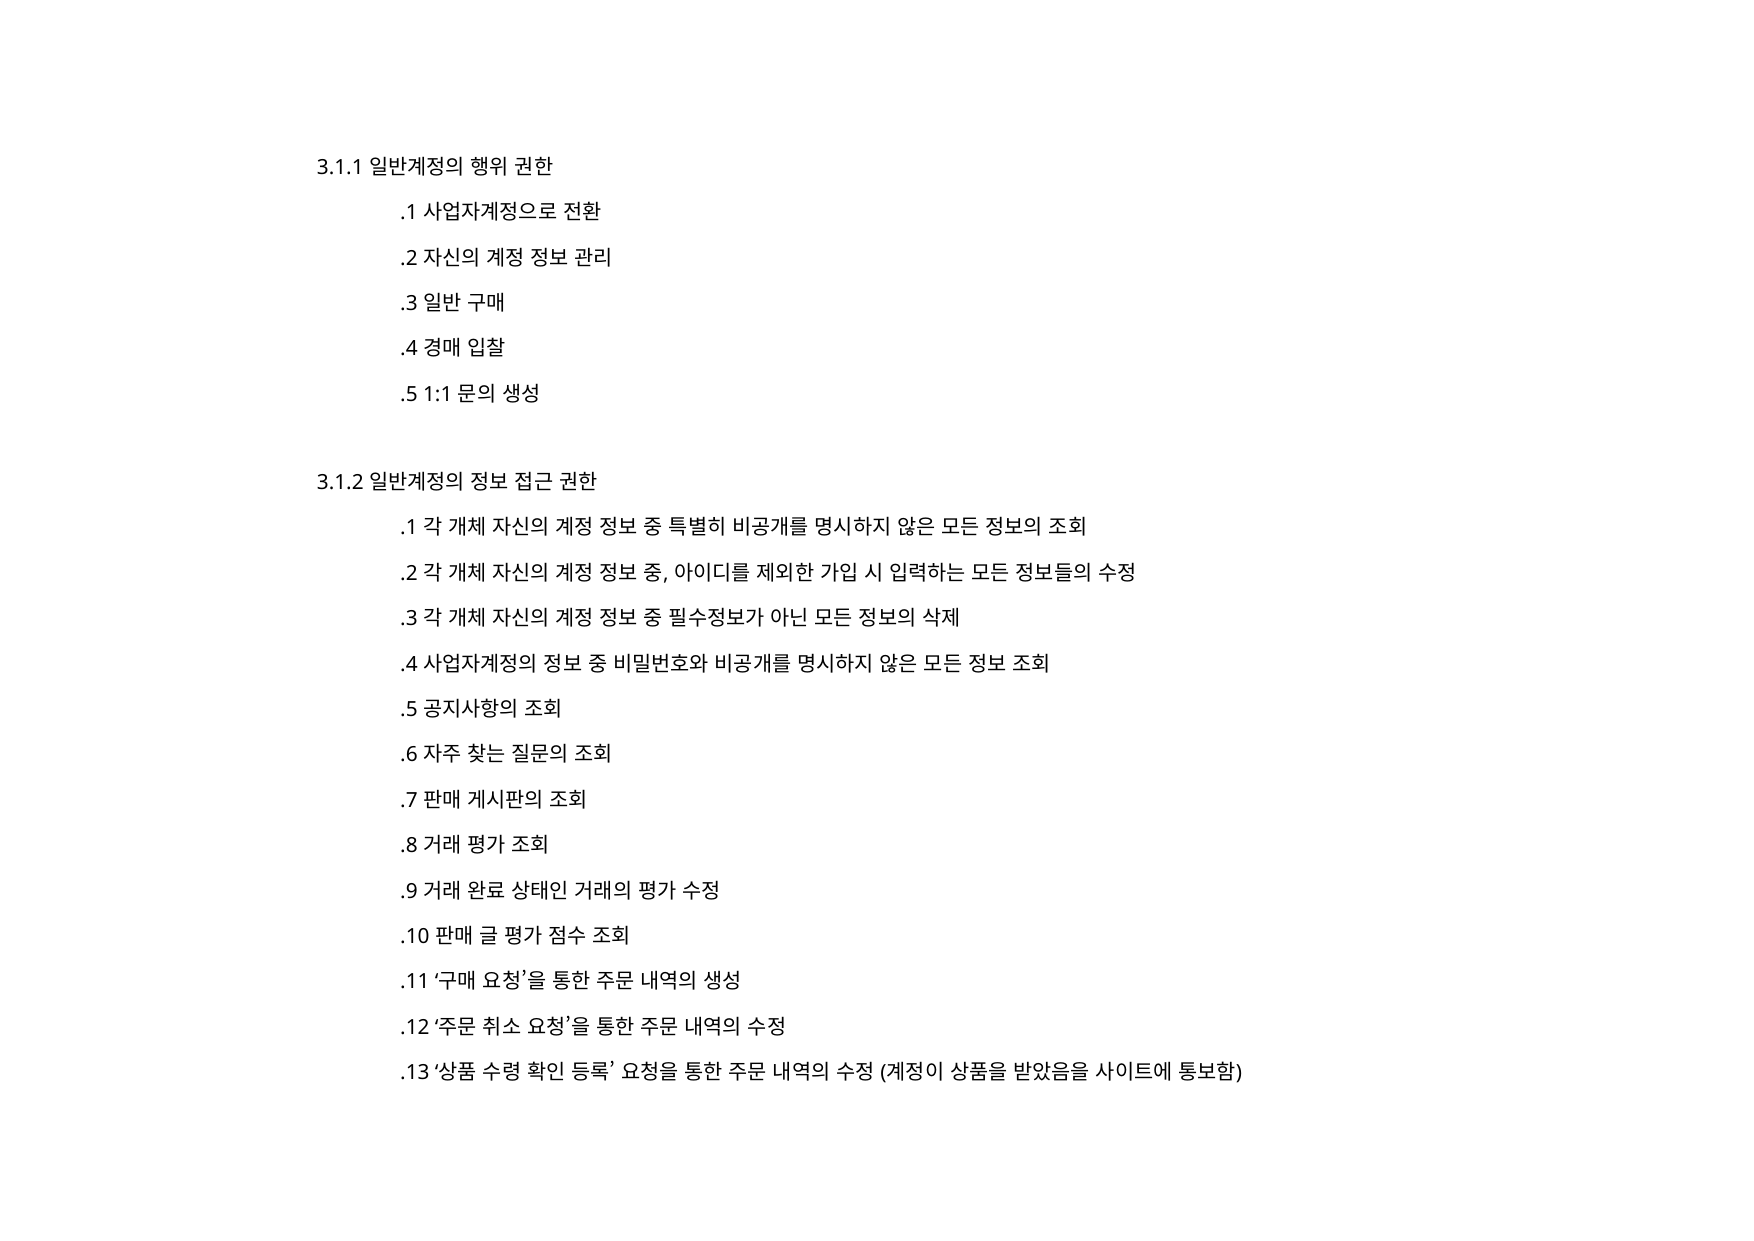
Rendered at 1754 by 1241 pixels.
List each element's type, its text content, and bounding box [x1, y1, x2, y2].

text .5 공지사항의 조회 [317, 692, 1577, 722]
text .2 자신의 계정 정보 관리 [317, 241, 1577, 271]
text .2 각 개체 자신의 계정 정보 중, 아이디를 제외한 가입 시 입력하는 모든 정보들의 수정 [233, 556, 1577, 586]
text .6 자주 찾는 질문의 조회 [317, 738, 1577, 768]
text .1 사업자계정으로 전환 [317, 195, 1577, 226]
text 3.1.2 일반계정의 정보 접근 권한 [150, 465, 1577, 495]
text .10 판매 글 평가 점수 조회 [317, 919, 1577, 949]
text .11 ‘구매 요청’을 통한 주문 내역의 생성 [150, 965, 1577, 995]
text .3 일반 구매 [317, 286, 1577, 317]
text .9 거래 완료 상태인 거래의 평가 수정 [317, 874, 1577, 904]
text .4 사업자계정의 정보 중 비밀번호와 비공개를 명시하지 않은 모든 정보 조회 [317, 647, 1577, 677]
text .5 1:1 문의 생성 [317, 377, 1577, 407]
text .4 경매 입찰 [317, 332, 1577, 362]
text .8 거래 평가 조회 [317, 828, 1577, 859]
text 3.1.1 일반계정의 행위 권한 [150, 150, 1577, 180]
text .7 판매 게시판의 조회 [317, 783, 1577, 813]
text .3 각 개체 자신의 계정 정보 중 필수정보가 아닌 모든 정보의 삭제 [317, 601, 1577, 632]
text .13 ‘상품 수령 확인 등록’ 요청을 통한 주문 내역의 수정 (계정이 상품을 받았음을 사이트에 통보함) [150, 1056, 1577, 1086]
text .1 각 개체 자신의 계정 정보 중 특별히 비공개를 명시하지 않은 모든 정보의 조회 [317, 511, 1577, 541]
text .12 ‘주문 취소 요청’을 통한 주문 내역의 수정 [150, 1010, 1577, 1040]
